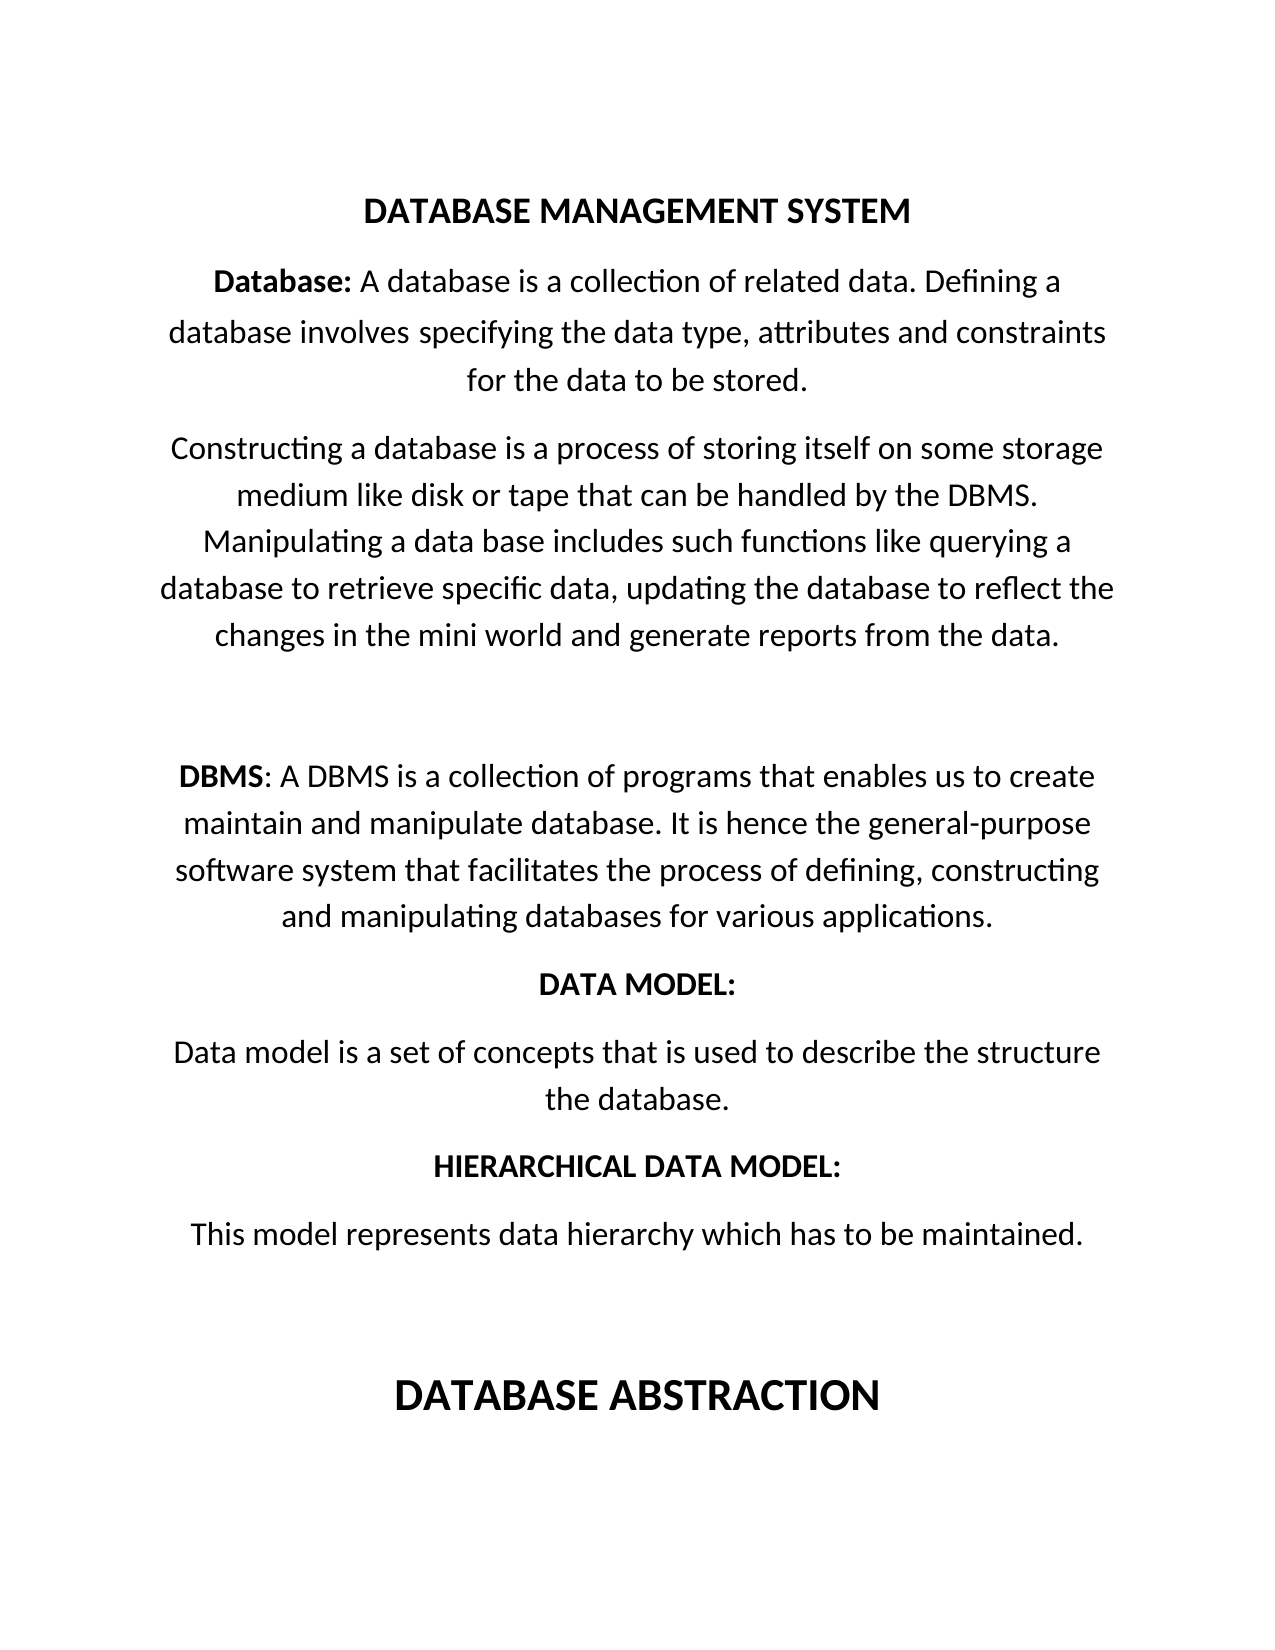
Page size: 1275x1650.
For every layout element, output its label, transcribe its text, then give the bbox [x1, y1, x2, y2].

text HIERARCHICAL DATA MODEL: [150, 1145, 1125, 1186]
text Data model is a set of concepts that is used to describe the structure the database. [150, 1031, 1125, 1118]
text DATA MODEL: [150, 963, 1125, 1004]
text DBMS: A DBMS is a collection of programs that enables us to create maintain and manipulate database. It is hence the general-purpose software system that facilitates the process of defining, constructing and manipulating databases for various applications. [150, 755, 1125, 936]
text DATABASE MANAGEMENT SYSTEM [150, 187, 1125, 233]
text This model represents data hierarchy which has to be maintained. [150, 1213, 1125, 1253]
text Constructing a database is a process of storing itself on some storage medium like disk or tape that can be handled by the DBMS. Manipulating a data base includes such functions like querying a database to retrieve specific data, updating the database to reflect the changes in the mini world and generate reports from the data. [150, 427, 1125, 655]
text DATABASE ABSTRACTION [150, 1365, 1125, 1421]
text Database: A database is a collection of related data. Defining a database involves specifying the data type, attributes and constraints for the data to be stored. [150, 260, 1125, 400]
